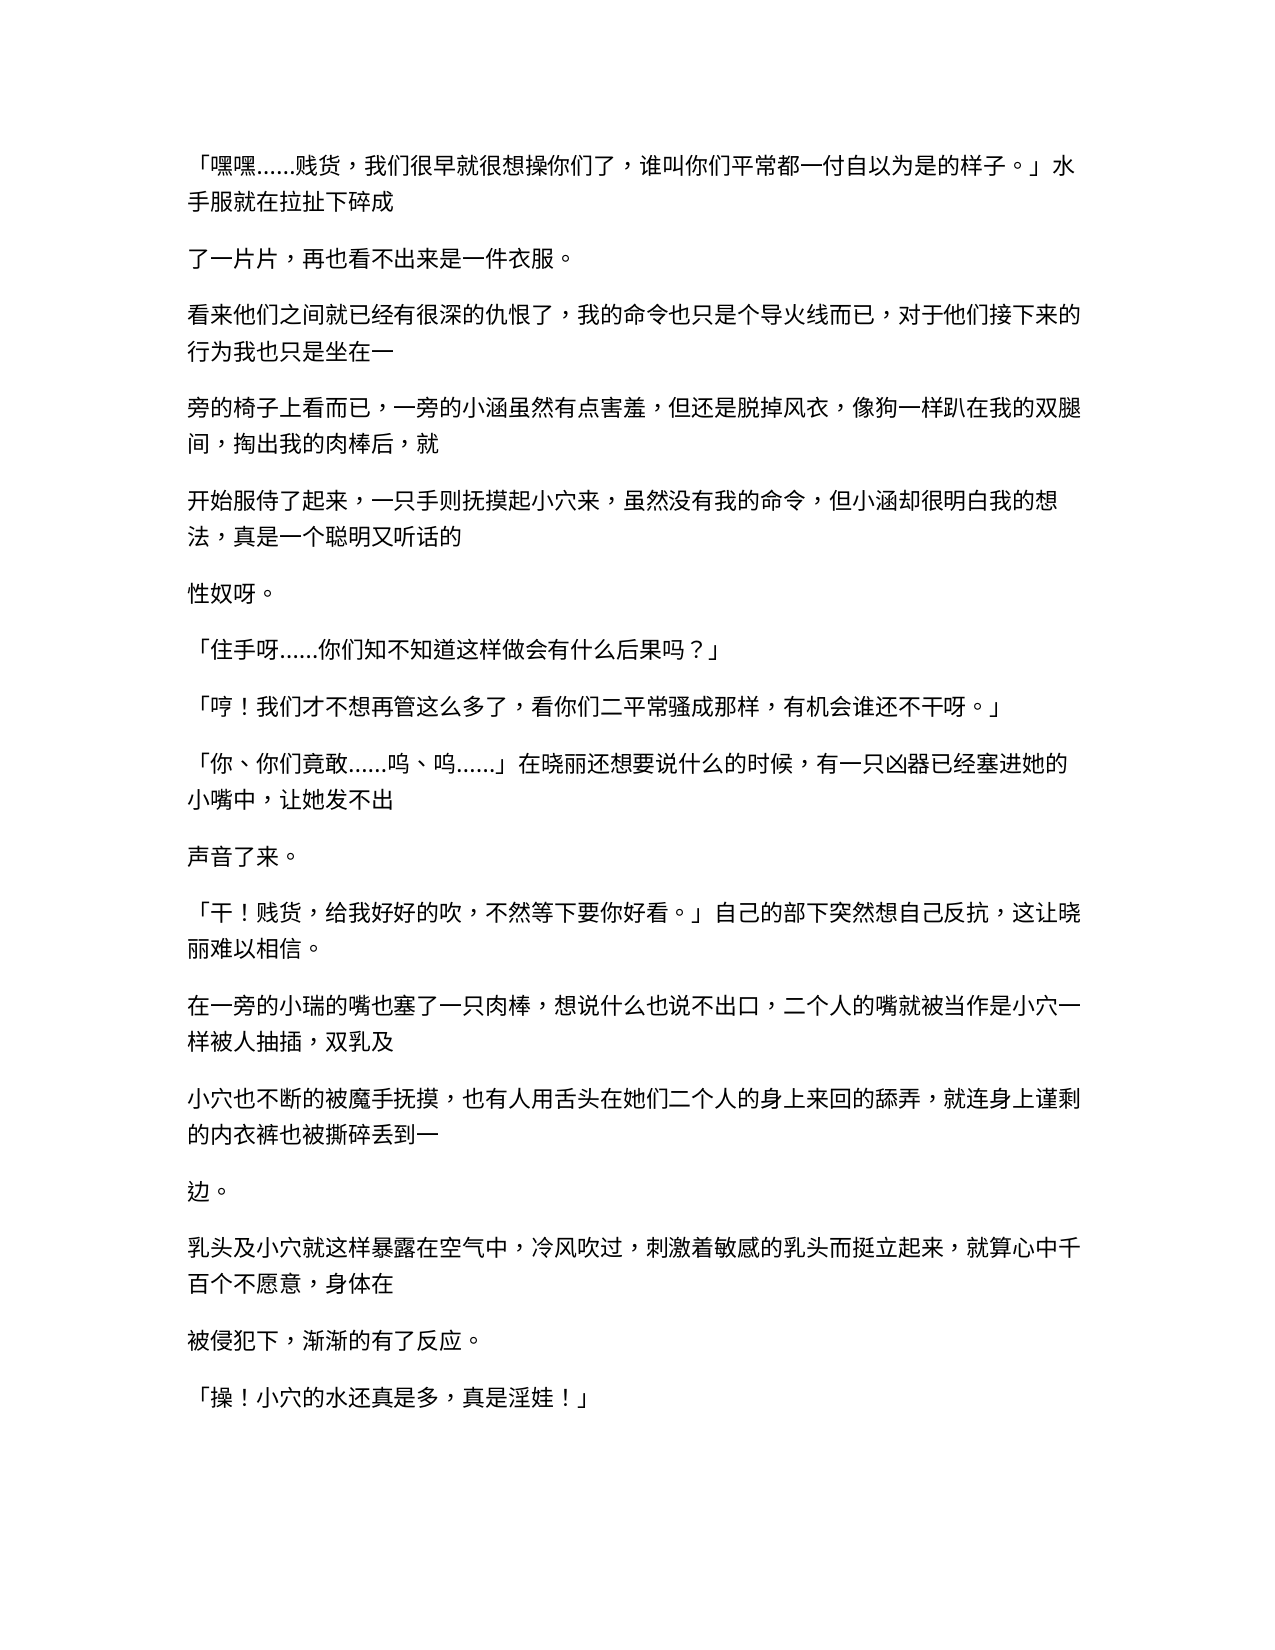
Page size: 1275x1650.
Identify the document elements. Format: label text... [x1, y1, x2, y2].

text 「你、你们竟敢……呜、呜……」在晓丽还想要说什么的时候，有一只凶器已经塞进她的小嘴中，让她发不出 [187, 748, 1087, 815]
text 看来他们之间就已经有很深的仇恨了，我的命令也只是个导火线而已，对于他们接下来的行为我也只是坐在一 [187, 299, 1087, 367]
text 「住手呀……你们知不知道这样做会有什么后果吗？」 [187, 634, 1087, 666]
text 在一旁的小瑞的嘴也塞了一只肉棒，想说什么也说不出口，二个人的嘴就被当作是小穴一样被人抽插，双乳及 [187, 990, 1087, 1057]
text 旁的椅子上看而已，一旁的小涵虽然有点害羞，但还是脱掉风衣，像狗一样趴在我的双腿间，掏出我的肉棒后，就 [187, 392, 1087, 459]
text 开始服侍了起来，一只手则抚摸起小穴来，虽然没有我的命令，但小涵却很明白我的想法，真是一个聪明又听话的 [187, 485, 1087, 552]
text 「操！小穴的水还真是多，真是淫娃！」 [187, 1382, 1087, 1413]
text 声音了来。 [187, 841, 1087, 872]
text 了一片片，再也看不出来是一件衣服。 [187, 243, 1087, 274]
text 「干！贱货，给我好好的吹，不然等下要你好看。」自己的部下突然想自己反抗，这让晓丽难以相信。 [187, 897, 1087, 964]
text 边。 [187, 1176, 1087, 1207]
text 「嘿嘿……贱货，我们很早就很想操你们了，谁叫你们平常都一付自以为是的样子。」水手服就在拉扯下碎成 [187, 150, 1087, 217]
text 被侵犯下，渐渐的有了反应。 [187, 1325, 1087, 1356]
text 性奴呀。 [187, 578, 1087, 609]
text 小穴也不断的被魔手抚摸，也有人用舌头在她们二个人的身上来回的舔弄，就连身上谨剩的内衣裤也被撕碎丢到一 [187, 1083, 1087, 1150]
text 乳头及小穴就这样暴露在空气中，冷风吹过，刺激着敏感的乳头而挺立起来，就算心中千百个不愿意，身体在 [187, 1232, 1087, 1299]
text 「哼！我们才不想再管这么多了，看你们二平常骚成那样，有机会谁还不干呀。」 [187, 691, 1087, 722]
